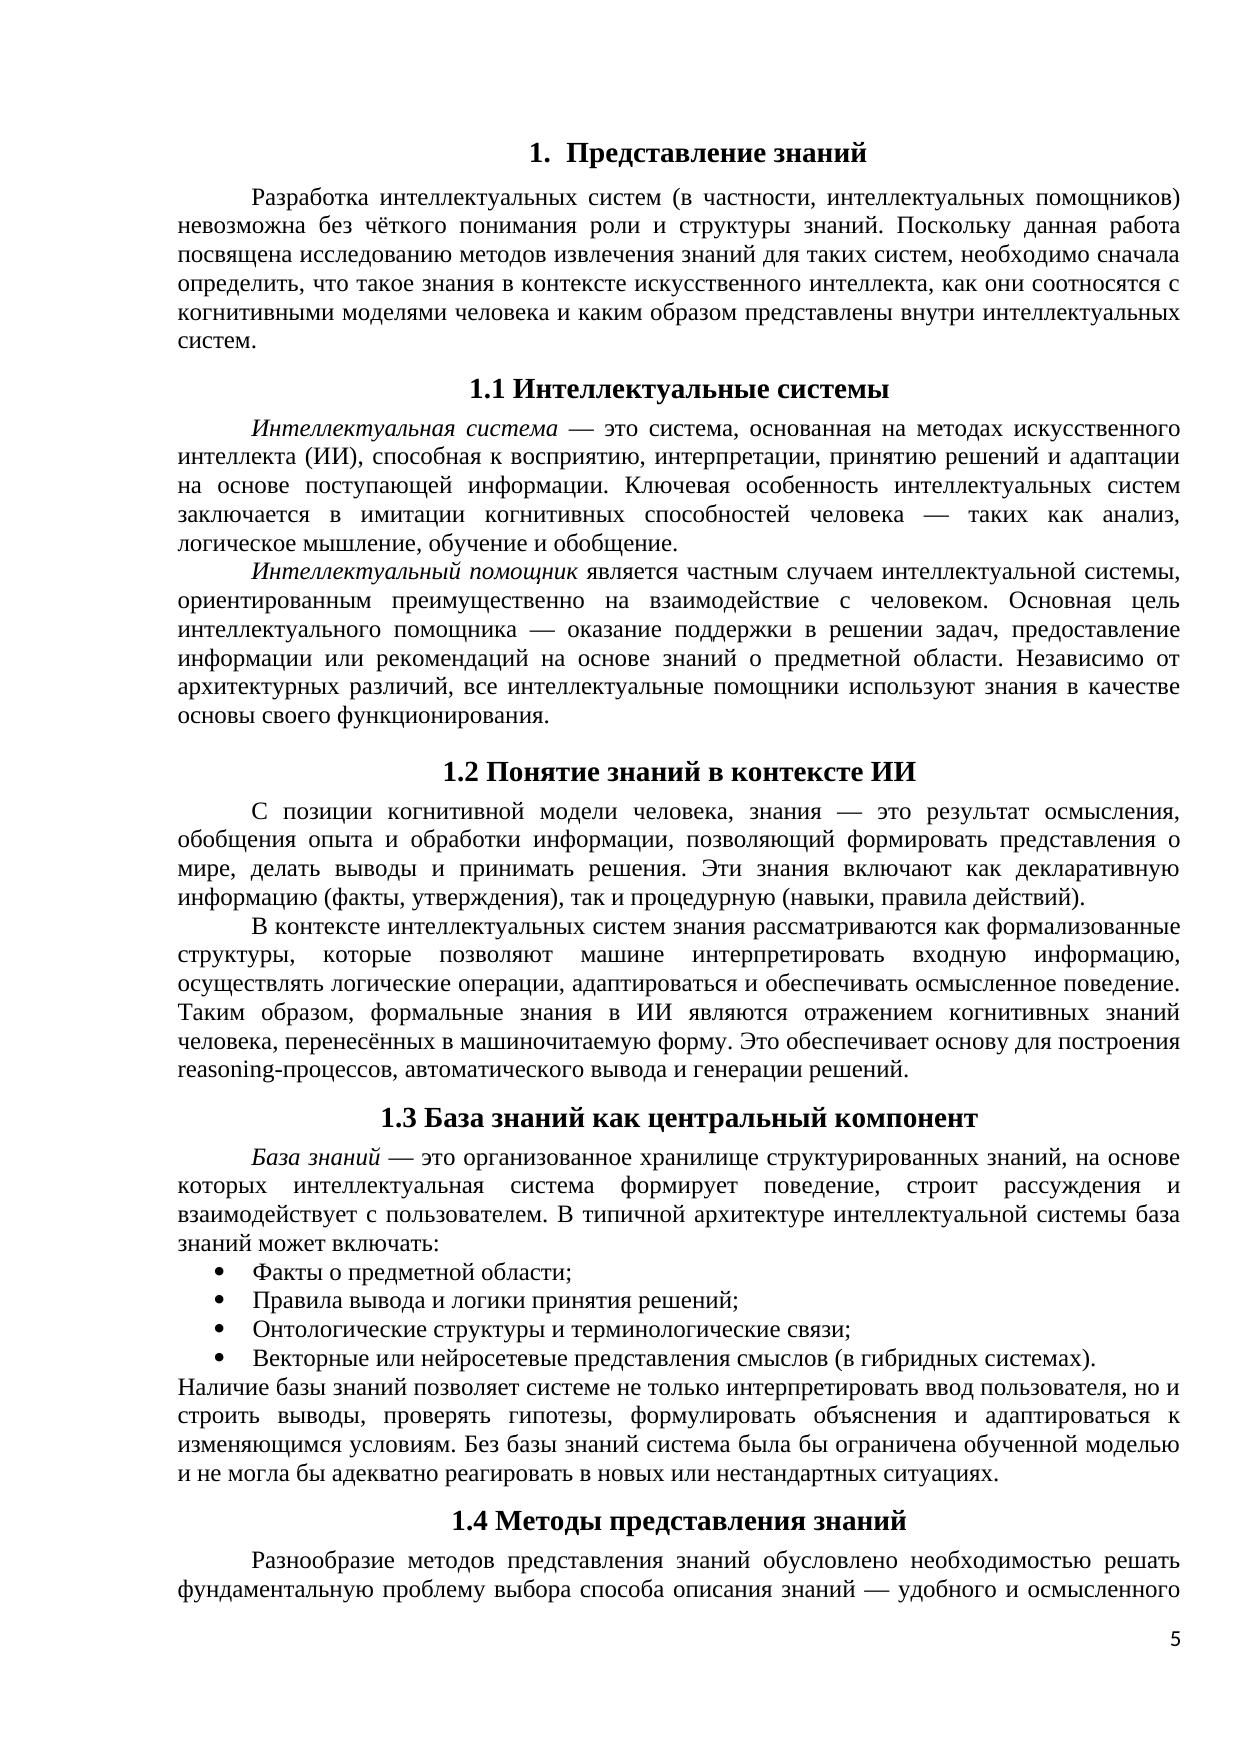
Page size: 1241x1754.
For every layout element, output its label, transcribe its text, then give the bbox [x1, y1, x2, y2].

subtitle 1.1 Интеллектуальные системы [177, 371, 1181, 404]
text База знаний — это организованное хранилище структурированных знаний, на основе которых интеллектуальная система формирует поведение, строит рассуждения и взаимодействует с пользователем. В типичной архитектуре интеллектуальной системы база знаний может включать: [177, 1142, 1181, 1257]
subtitle 1.2 Понятие знаний в контексте ИИ [177, 754, 1181, 787]
text Разработка интеллектуальных систем (в частности, интеллектуальных помощников) невозможна без чёткого понимания роли и структуры знаний. Поскольку данная работа посвящена исследованию методов извлечения знаний для таких систем, необходимо сначала определить, что такое знания в контексте искусственного интеллекта, как они соотносятся с когнитивными моделями человека и каким образом представлены внутри интеллектуальных систем. [177, 182, 1181, 354]
text Наличие базы знаний позволяет системе не только интерпретировать ввод пользователя, но и строить выводы, проверять гипотезы, формулировать объяснения и адаптироваться к изменяющимся условиям. Без базы знаний система была бы ограничена обученной моделью и не могла бы адекватно реагировать в новых или нестандартных ситуациях. [177, 1372, 1181, 1487]
subtitle Представление знаний [215, 135, 1181, 168]
text Интеллектуальная система — это система, основанная на методах искусственного интеллекта (ИИ), способная к восприятию, интерпретации, принятию решений и адаптации на основе поступающей информации. Ключевая особенность интеллектуальных систем заключается в имитации когнитивных способностей человека — таких как анализ, логическое мышление, обучение и обобщение. [177, 413, 1181, 556]
list Онтологические структуры и терминологические связи; [215, 1314, 1181, 1343]
subtitle 1.3 База знаний как центральный компонент [177, 1100, 1181, 1133]
subtitle 1.4 Методы представления знаний [177, 1503, 1181, 1537]
text В контексте интеллектуальных систем знания рассматриваются как формализованные структуры, которые позволяют машине интерпретировать входную информацию, осуществлять логические операции, адаптироваться и обеспечивать осмысленное поведение. Таким образом, формальные знания в ИИ являются отражением когнитивных знаний человека, перенесённых в машиночитаемую форму. Это обеспечивает основу для построения reasoning-процессов, автоматического вывода и генерации решений. [177, 911, 1181, 1083]
list Факты о предметной области; [215, 1257, 1181, 1286]
list Правила вывода и логики принятия решений; [215, 1286, 1181, 1314]
text С позиции когнитивной модели человека, знания — это результат осмысления, обобщения опыта и обработки информации, позволяющий формировать представления о мире, делать выводы и принимать решения. Эти знания включают как декларативную информацию (факты, утверждения), так и процедурную (навыки, правила действий). [177, 796, 1181, 911]
text Интеллектуальный помощник является частным случаем интеллектуальной системы, ориентированным преимущественно на взаимодействие с человеком. Основная цель интеллектуального помощника — оказание поддержки в решении задач, предоставление информации или рекомендаций на основе знаний о предметной области. Независимо от архитектурных различий, все интеллектуальные помощники используют знания в качестве основы своего функционирования. [177, 556, 1181, 729]
list Векторные или нейросетевые представления смыслов (в гибридных системах). [215, 1343, 1181, 1372]
